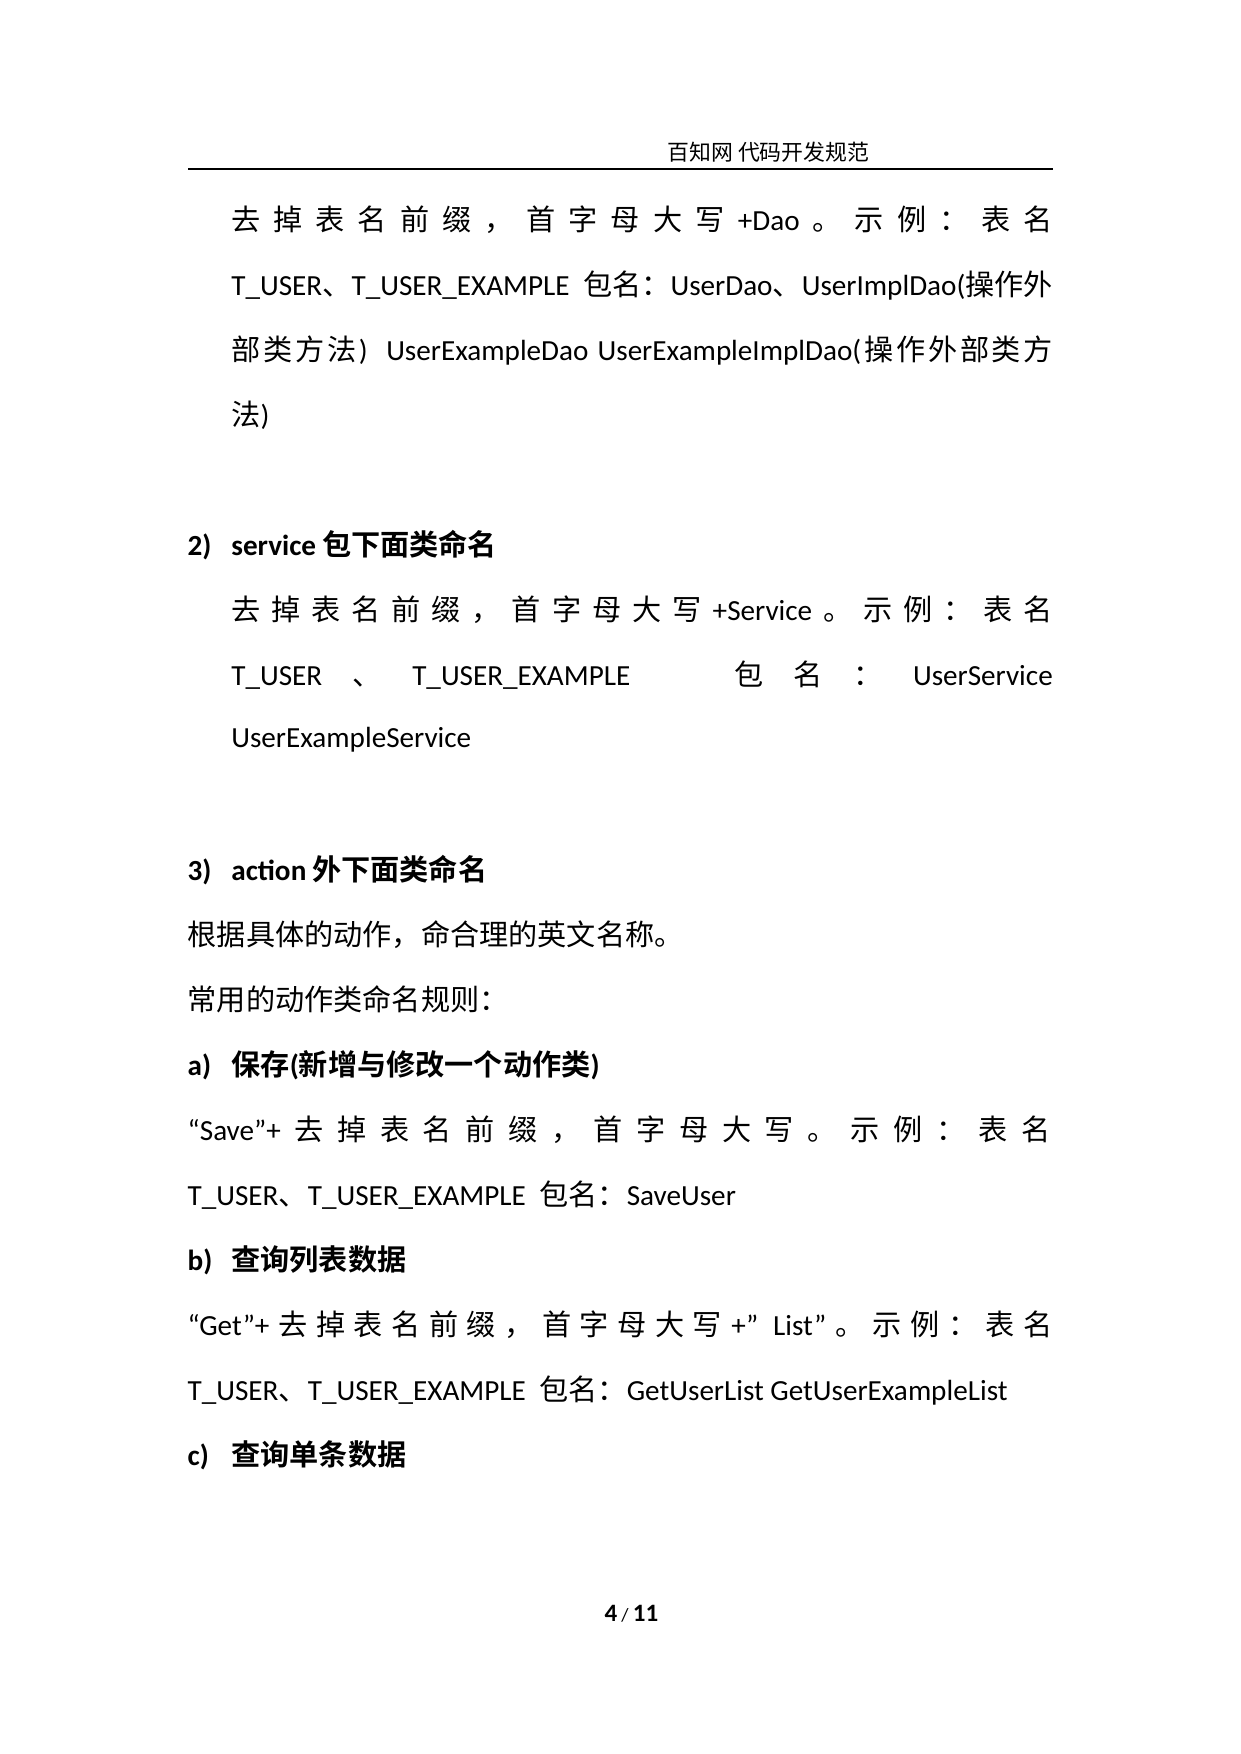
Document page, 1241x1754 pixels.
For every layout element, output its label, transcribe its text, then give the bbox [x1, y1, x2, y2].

list 去掉表名前缀，首字母大写+Service。示例：表名T_USER、T_USER_EXAMPLE 包名：UserService UserExampleService [231, 575, 1053, 770]
text 根据具体的动作，命合理的英文名称。 [187, 900, 1053, 965]
list service包下面类命名 [187, 510, 1053, 575]
text 常用的动作类命名规则： [187, 965, 1053, 1030]
text “Get”+去掉表名前缀，首字母大写+” List”。示例：表名T_USER、T_USER_EXAMPLE 包名：GetUserList GetUserExampleList [187, 1290, 1053, 1420]
list 去掉表名前缀，首字母大写+Dao。示例：表名T_USER、T_USER_EXAMPLE 包名：UserDao、UserImplDao(操作外部类方法) UserExampleDao UserExampleImplDao(操作外部类方法) [231, 185, 1053, 445]
list 查询列表数据 [187, 1225, 1053, 1290]
list 保存(新增与修改一个动作类) [187, 1030, 1053, 1095]
list 查询单条数据 [187, 1420, 1053, 1485]
text “Save”+去掉表名前缀，首字母大写。示例：表名T_USER、T_USER_EXAMPLE 包名：SaveUser [187, 1095, 1053, 1225]
list action外下面类命名 [187, 835, 1053, 900]
